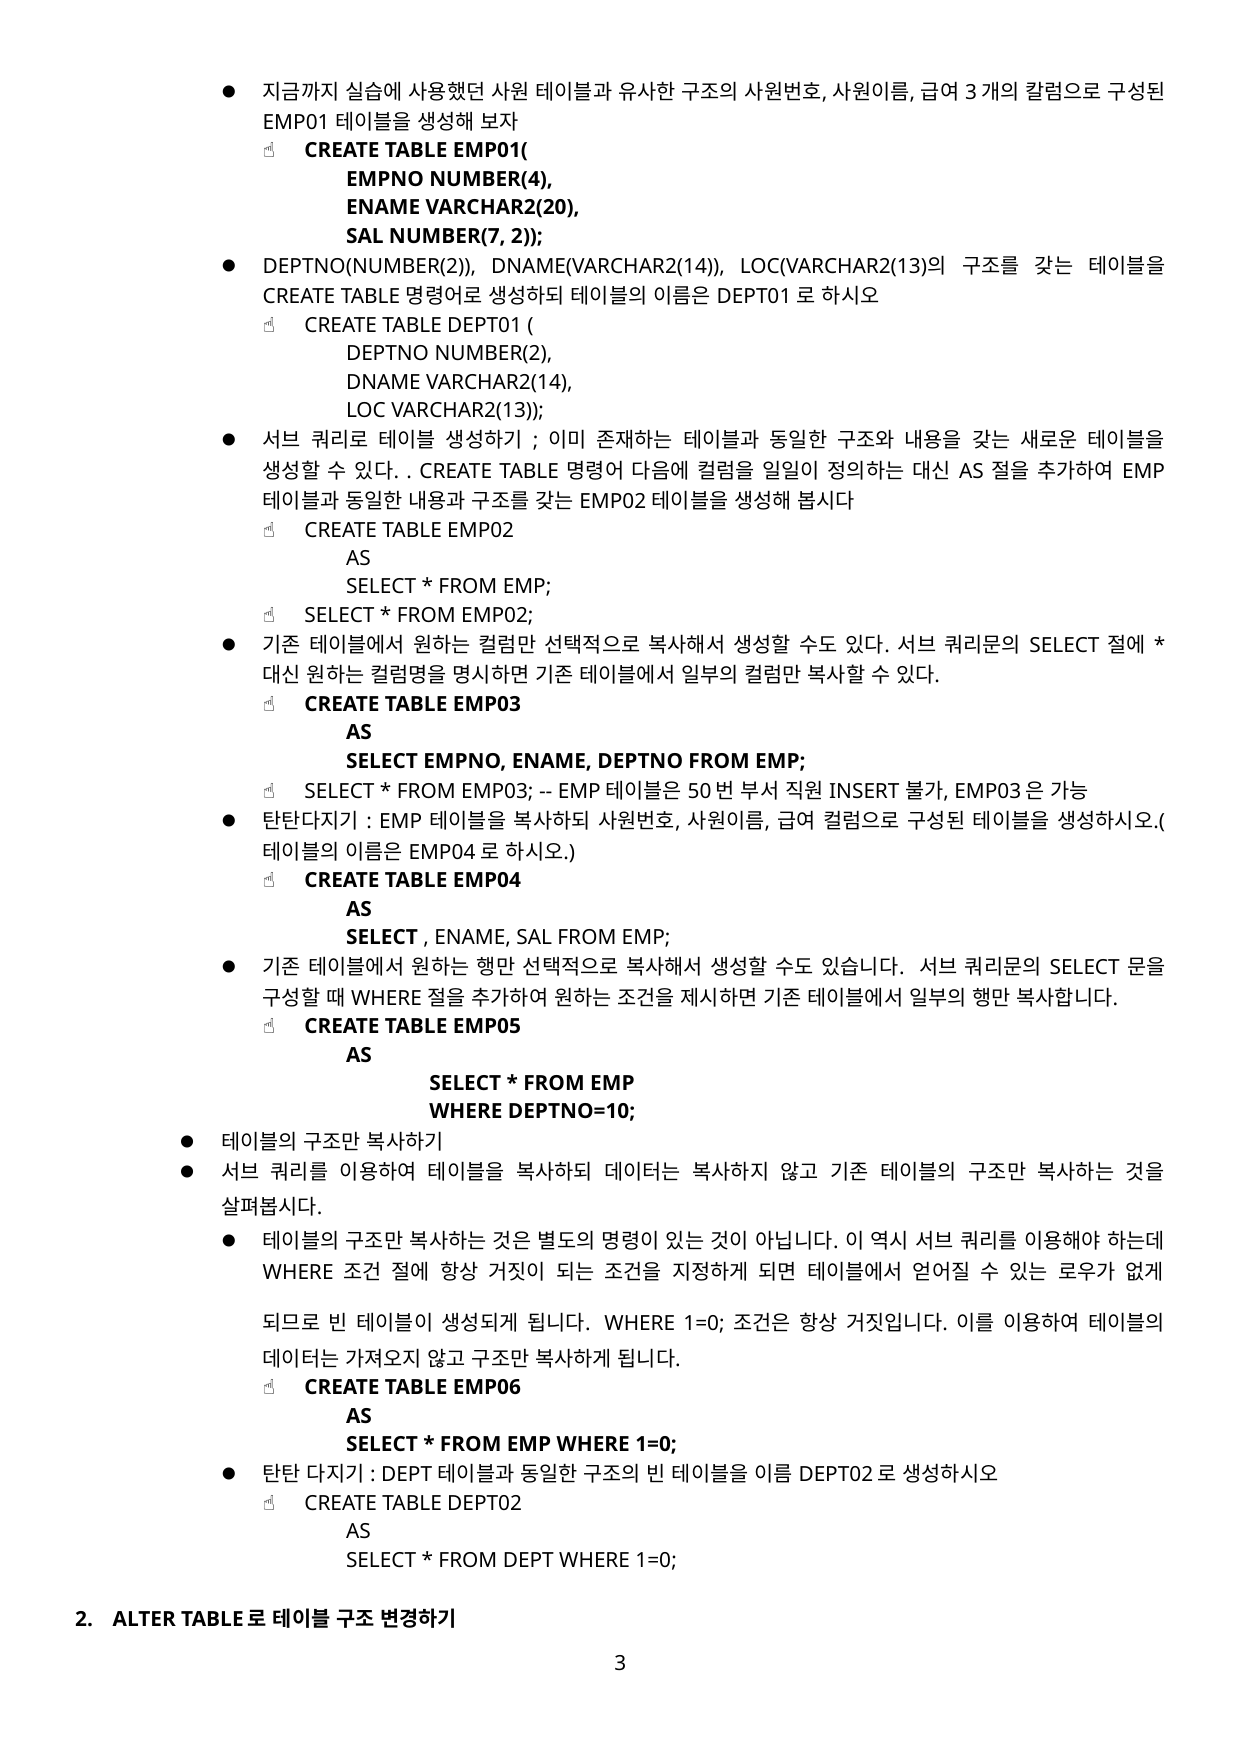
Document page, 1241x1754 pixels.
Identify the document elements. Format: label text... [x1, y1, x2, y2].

text DEPTNO NUMBER(2), [304, 338, 1165, 367]
text AS [262, 543, 1165, 572]
list CREATE TABLE EMP04 [262, 865, 1165, 894]
list SELECT * FROM EMP02; [262, 600, 1165, 628]
text SELECT EMPNO, ENAME, DEPTNO FROM EMP; [346, 746, 1165, 774]
text DNAME VARCHAR2(14), [304, 367, 1165, 395]
text SELECT * FROM EMP WHERE 1=0; [346, 1429, 1165, 1458]
list 기존 테이블에서 원하는 행만 선택적으로 복사해서 생성할 수도 있습니다. 서브 쿼리문의 SELECT 문을 구성할 때 WHERE 절을 추가하여 원하는 조건을 제시하면 기존 테이블에서 일부의 행만 복사합니다. [221, 951, 1165, 1011]
text AS [262, 717, 1165, 746]
text EMPNO NUMBER(4), [304, 164, 1165, 192]
list CREATE TABLE EMP02 [262, 515, 1165, 543]
list SELECT * FROM EMP03; -- EMP테이블은 50번 부서 직원 INSERT 불가, EMP03은 가능 [262, 774, 1165, 805]
list CREATE TABLE EMP01( [262, 136, 1165, 164]
text SELECT * FROM EMP; [262, 572, 1165, 600]
list CREATE TABLE EMP03 [262, 689, 1165, 717]
list CREATE TABLE DEPT01 ( [262, 310, 1165, 338]
list 서브 쿼리를 이용하여 테이블을 복사하되 데이터는 복사하지 않고 기존 테이블의 구조만 복사하는 것을 살펴봅시다. [179, 1155, 1165, 1220]
text SELECT , ENAME, SAL FROM EMP; [262, 922, 1165, 951]
text AS [262, 894, 1165, 922]
list CREATE TABLE EMP05 [262, 1011, 1165, 1040]
text SAL NUMBER(7, 2)); [262, 221, 1165, 249]
list 탄탄다지기 : EMP 테이블을 복사하되 사원번호, 사원이름, 급여 컬럼으로 구성된 테이블을 생성하시오.(테이블의 이름은 EMP04 로 하시오.) [221, 805, 1165, 865]
list ALTER TABLE로 테이블 구조 변경하기 [75, 1602, 1165, 1632]
list 지금까지 실습에 사용했던 사원 테이블과 유사한 구조의 사원번호, 사원이름, 급여 3개의 칼럼으로 구성된 EMP01 테이블을 생성해 보자 [221, 75, 1165, 136]
text WHERE DEPTNO=10; [346, 1097, 1165, 1125]
text AS [262, 1516, 1165, 1545]
list 기존 테이블에서 원하는 컬럼만 선택적으로 복사해서 생성할 수도 있다. 서브 쿼리문의 SELECT 절에 * 대신 원하는 컬럼명을 명시하면 기존 테이블에서 일부의 컬럼만 복사할 수 있다. [221, 628, 1165, 689]
text SELECT * FROM EMP [346, 1068, 1165, 1097]
text LOC VARCHAR2(13)); [304, 395, 1165, 424]
text SELECT * FROM DEPT WHERE 1=0; [262, 1545, 1165, 1573]
list 테이블의 구조만 복사하기 [179, 1125, 1165, 1155]
text AS [262, 1401, 1165, 1429]
list CREATE TABLE DEPT02 [262, 1488, 1165, 1516]
list CREATE TABLE EMP06 [262, 1372, 1165, 1401]
text ENAME VARCHAR2(20), [262, 192, 1165, 221]
list 탄탄 다지기 : DEPT 테이블과 동일한 구조의 빈 테이블을 이름 DEPT02로 생성하시오 [221, 1458, 1165, 1488]
list 테이블의 구조만 복사하는 것은 별도의 명령이 있는 것이 아닙니다. 이 역시 서브 쿼리를 이용해야 하는데 WHERE 조건 절에 항상 거짓이 되는 조건을 지정하게 되면 테이블에서 얻어질 수 있는 로우가 없게 되므로 빈 테이블이 생성되게 됩니다. WHERE 1=0; 조건은 항상 거짓입니다. 이를 이용하여 테이블의 데이터는 가져오지 않고 구조만 복사하게 됩니다. [221, 1225, 1165, 1372]
list DEPTNO(NUMBER(2)), DNAME(VARCHAR2(14)), LOC(VARCHAR2(13)의 구조를 갖는 테이블을 CREATE TABLE 명령어로 생성하되 테이블의 이름은 DEPT01 로 하시오 [221, 249, 1165, 310]
text AS [262, 1040, 1165, 1068]
